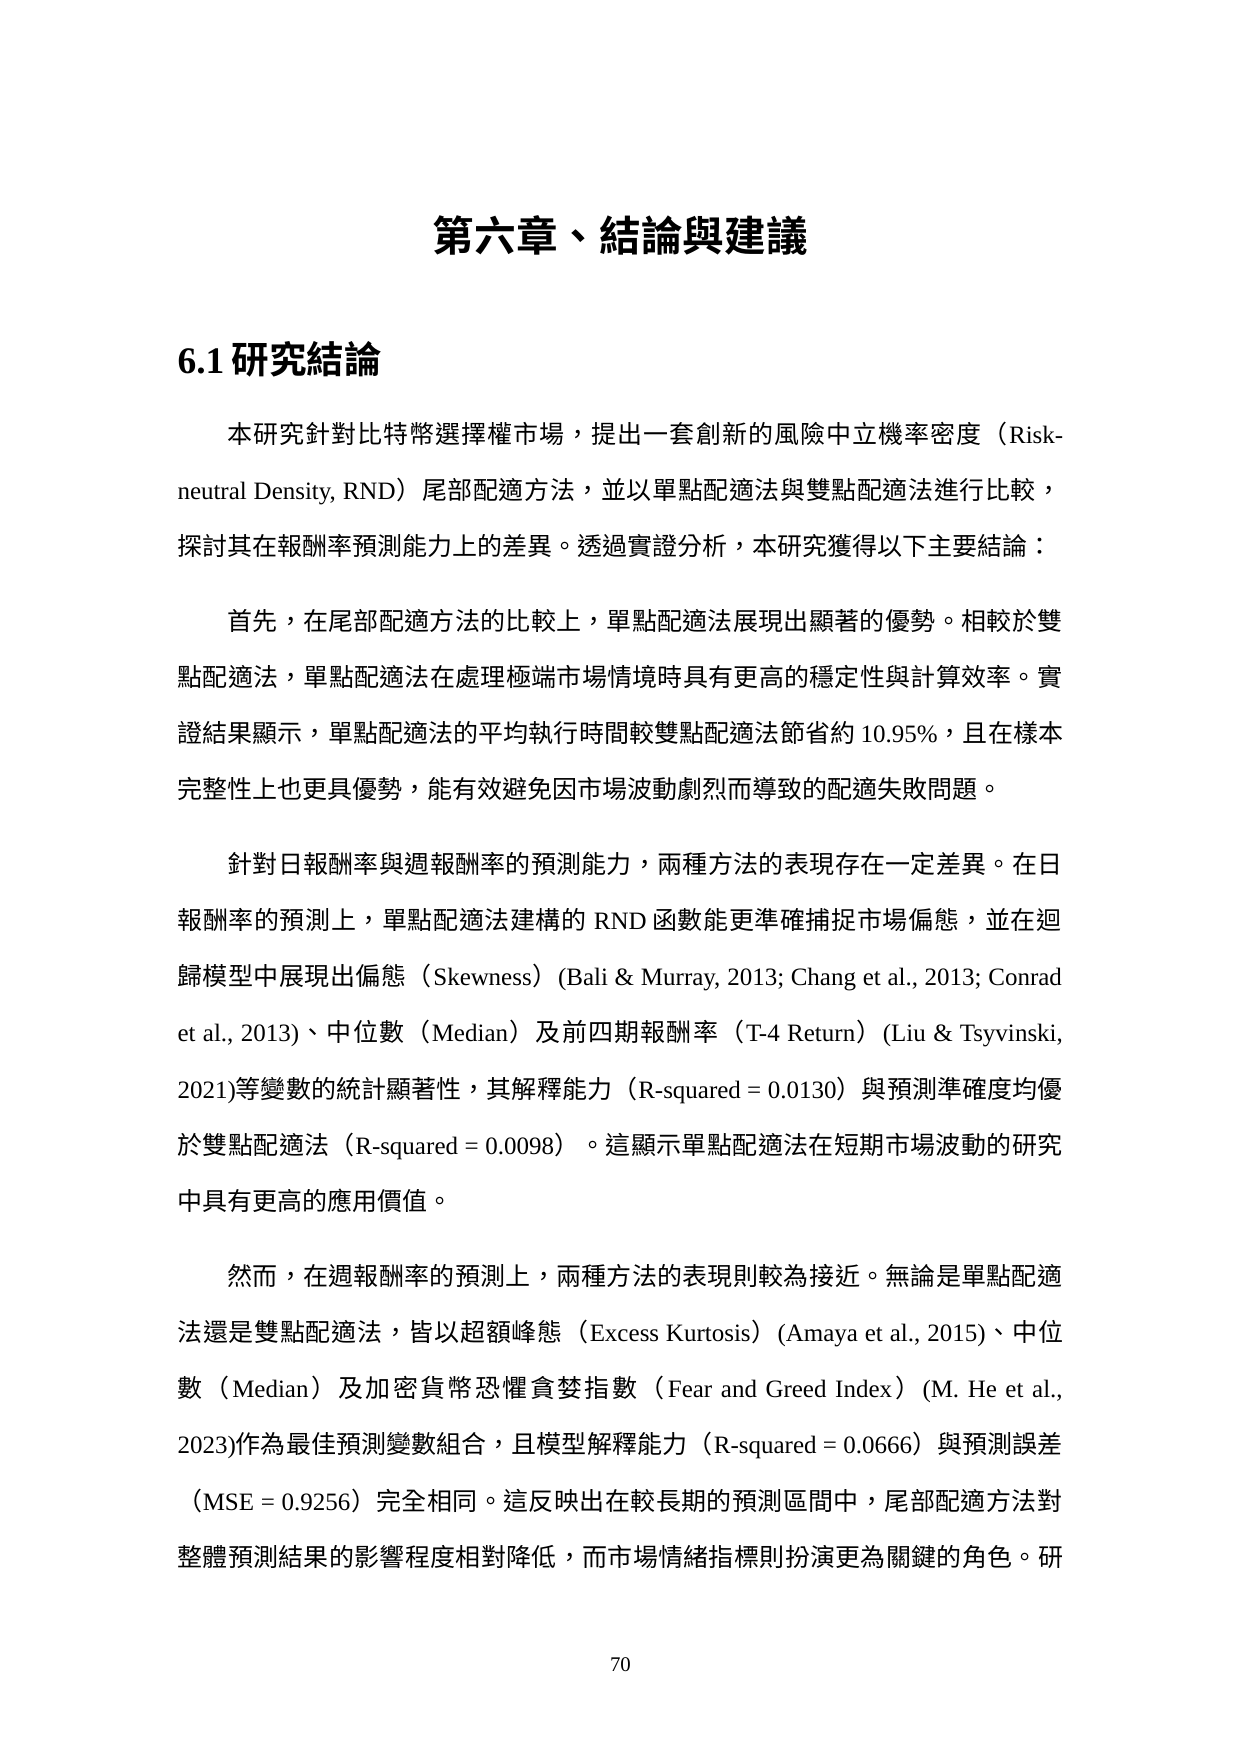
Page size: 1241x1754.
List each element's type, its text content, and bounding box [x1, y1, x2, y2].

subtitle 第六章、結論與建議 [177, 196, 1063, 271]
text 針對日報酬率與週報酬率的預測能力，兩種方法的表現存在一定差異。在日報酬率的預測上，單點配適法建構的RND函數能更準確捕捉市場偏態，並在迴歸模型中展現出偏態（Skewness）(Bali & Murray, 2013; Chang et al., 2013; Conrad et al., 2013)、中位數（Median）及前四期報酬率（T-4 Return）(Liu & Tsyvinski, 2021)等變數的統計顯著性，其解釋能力（R-squared = 0.0130）與預測準確度均優於雙點配適法（R-squared = 0.0098）。這顯示單點配適法在短期市場波動的研究中具有更高的應用價值。 [177, 843, 1063, 1218]
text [177, 1255, 1063, 1574]
subtitle 6.1研究結論 [177, 320, 1063, 395]
text 本研究針對比特幣選擇權市場，提出一套創新的風險中立機率密度（Risk-neutral Density, RND）尾部配適方法，並以單點配適法與雙點配適法進行比較，探討其在報酬率預測能力上的差異。透過實證分析，本研究獲得以下主要結論： [177, 413, 1063, 563]
text 首先，在尾部配適方法的比較上，單點配適法展現出顯著的優勢。相較於雙點配適法，單點配適法在處理極端市場情境時具有更高的穩定性與計算效率。實證結果顯示，單點配適法的平均執行時間較雙點配適法節省約10.95%，且在樣本完整性上也更具優勢，能有效避免因市場波動劇烈而導致的配適失敗問題。 [177, 600, 1063, 807]
